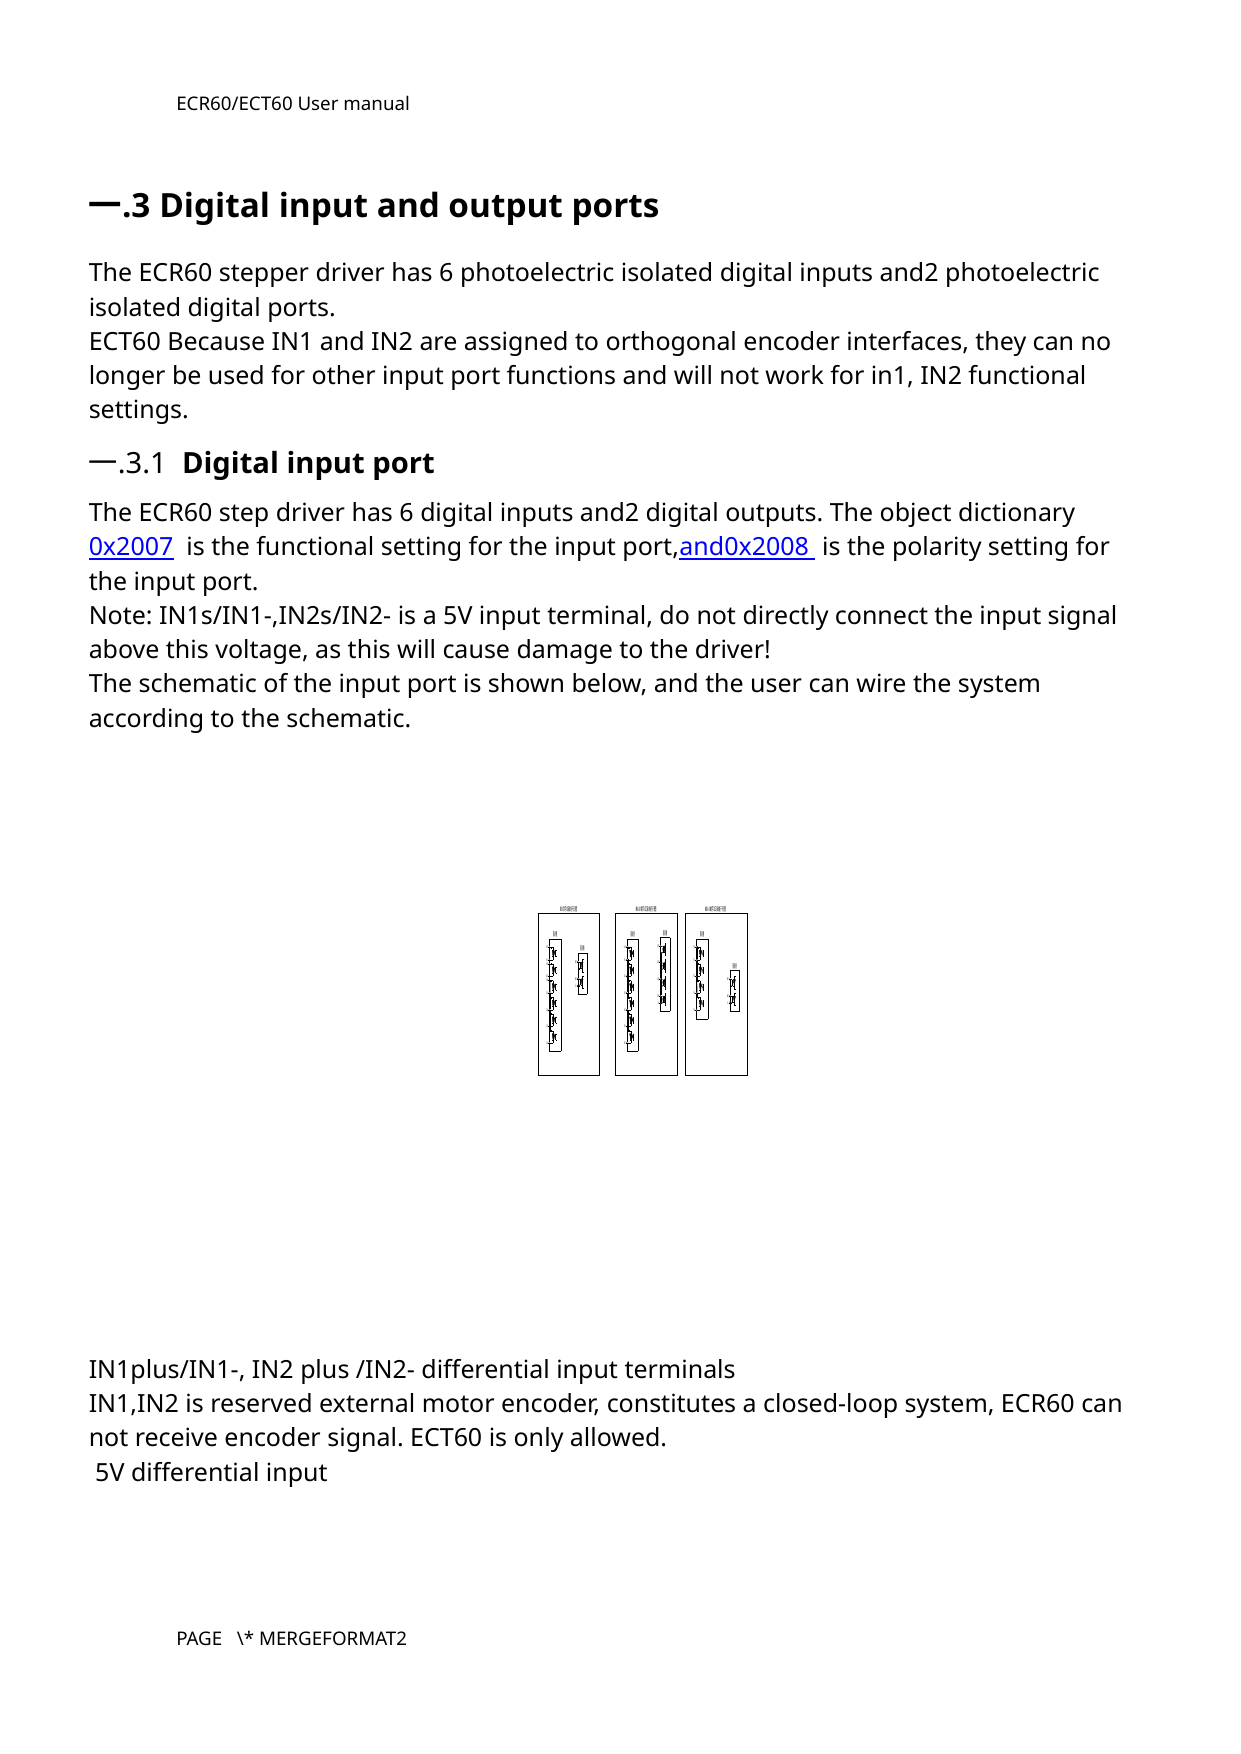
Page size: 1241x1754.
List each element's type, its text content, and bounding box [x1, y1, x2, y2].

text ECT60 Because IN1 and IN2 are assigned to orthogonal encoder interfaces, they can no longer be used for other input port functions and will not work for in1, IN2 functional settings. [88, 323, 1152, 426]
subtitle Digital input and output ports [88, 169, 1152, 238]
text The schematic of the input port is shown below, and the user can wire the system according to the schematic. [88, 666, 1152, 734]
text The ECR60 step driver has 6 digital inputs and2 digital outputs. The object dictionary 0x2007 is the functional setting for the input port,and0x2008 is the polarity setting for the input port. [88, 495, 1152, 597]
text IN1plus/IN1-, IN2 plus /IN2- differential input terminals [88, 1351, 1152, 1386]
text IN1,IN2 is reserved external motor encoder, constitutes a closed-loop system, ECR60 can not receive encoder signal. ECT60 is only allowed. [88, 1386, 1152, 1454]
subtitle Digital input port [88, 426, 1152, 495]
text The ECR60 stepper driver has 6 photoelectric isolated digital inputs and2 photoelectric isolated digital ports. [88, 255, 1152, 323]
text Note: IN1s/IN1-,IN2s/IN2- is a 5V input terminal, do not directly connect the input signal above this voltage, as this will cause damage to the driver! [88, 597, 1152, 666]
text 5V differential input [88, 1454, 1152, 1488]
